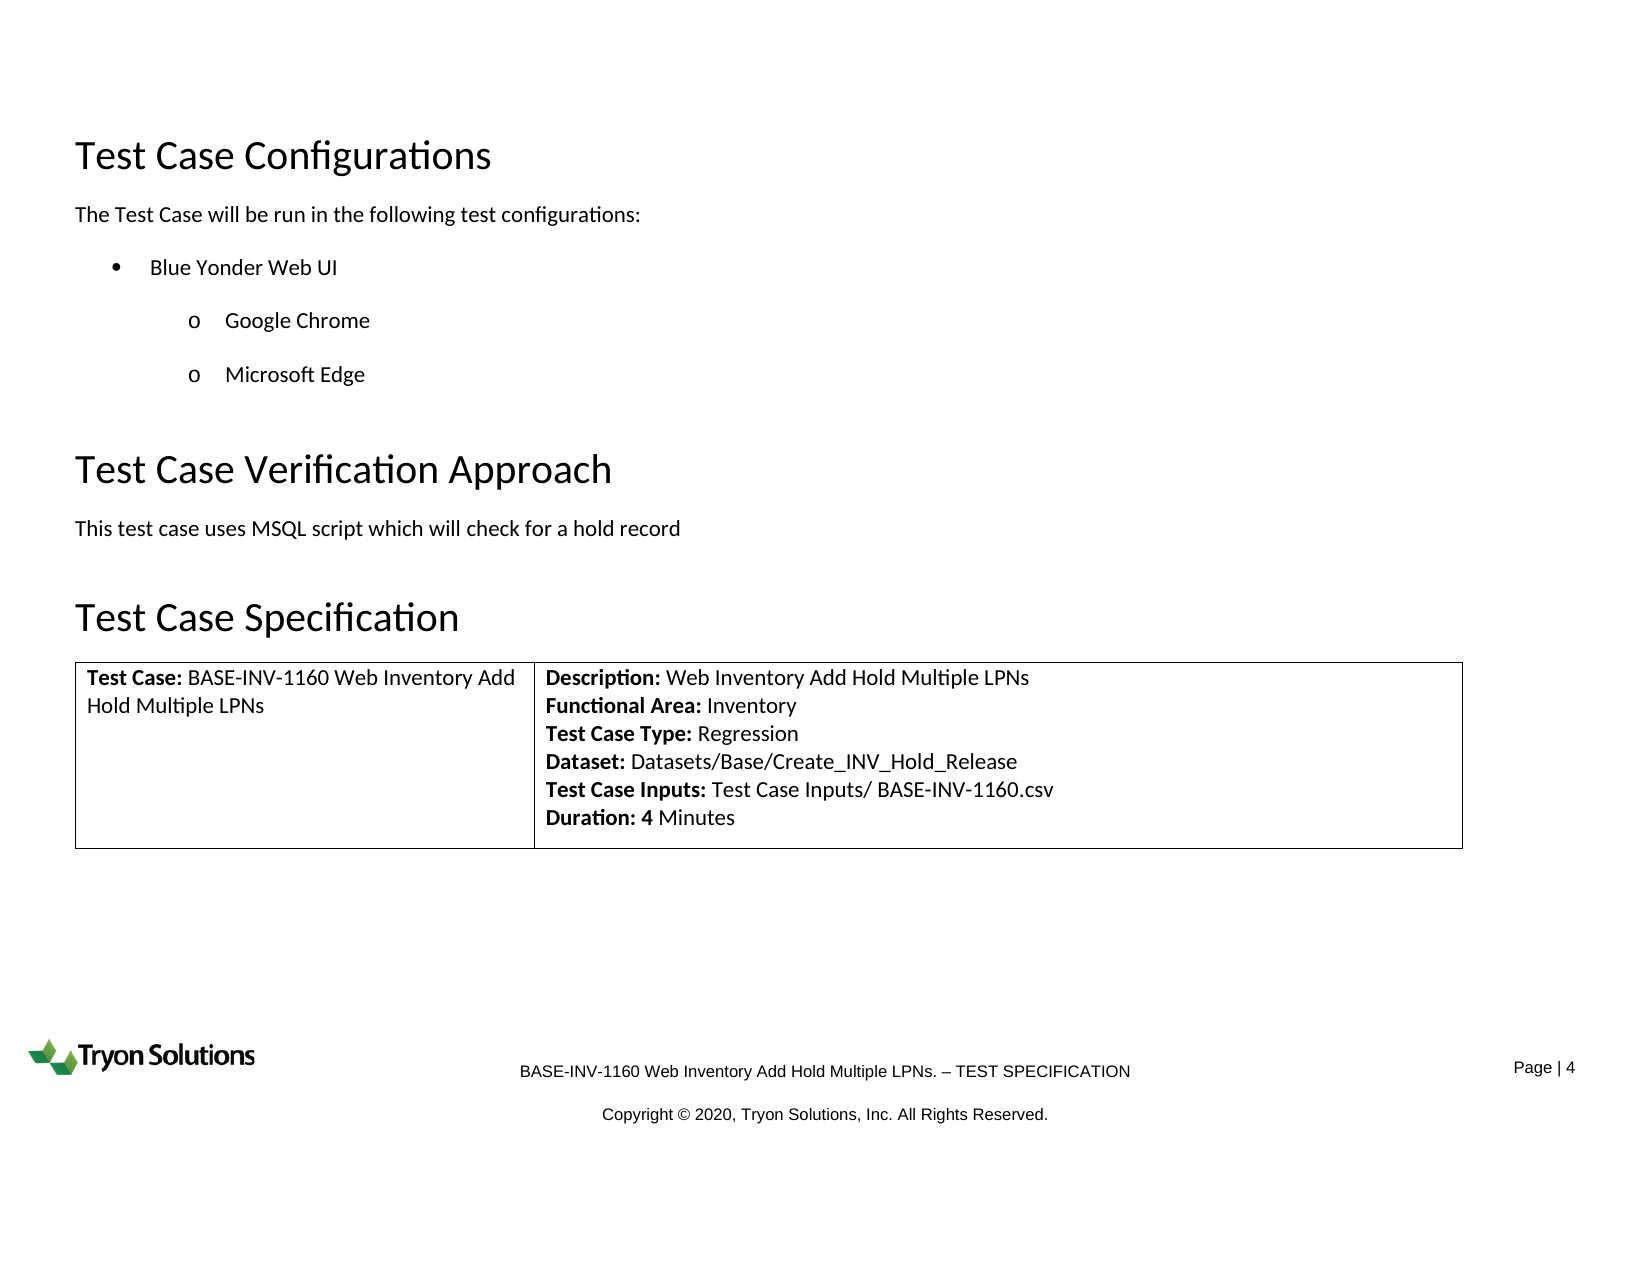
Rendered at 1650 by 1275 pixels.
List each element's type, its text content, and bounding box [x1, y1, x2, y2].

list Blue Yonder Web UI [112, 253, 1575, 281]
list Google Chrome [187, 306, 1575, 335]
text Test Case Verification Approach [75, 443, 1575, 494]
picture [28, 1038, 255, 1075]
table_header Test Case: BASE-INV-1160 Web Inventory Add Hold Multiple LPNs [76, 663, 534, 848]
text Test Case Specification [75, 591, 1575, 642]
text Test Case Configurations [75, 129, 1575, 180]
list Microsoft Edge [187, 360, 1575, 419]
text This test case uses MSQL script which will check for a hold record [75, 514, 1575, 542]
text The Test Case will be run in the following test configurations: [75, 200, 1575, 228]
table_header Description: Web Inventory Add Hold Multiple LPNs Functional Area: Inventory Test Case Type: Regression Dataset: Datasets/Base/Create_INV_Hold_Release Test Case Inputs: Test Case Inputs/ BASE-INV-1160.csv Duration: 4 Minutes [535, 663, 1462, 848]
